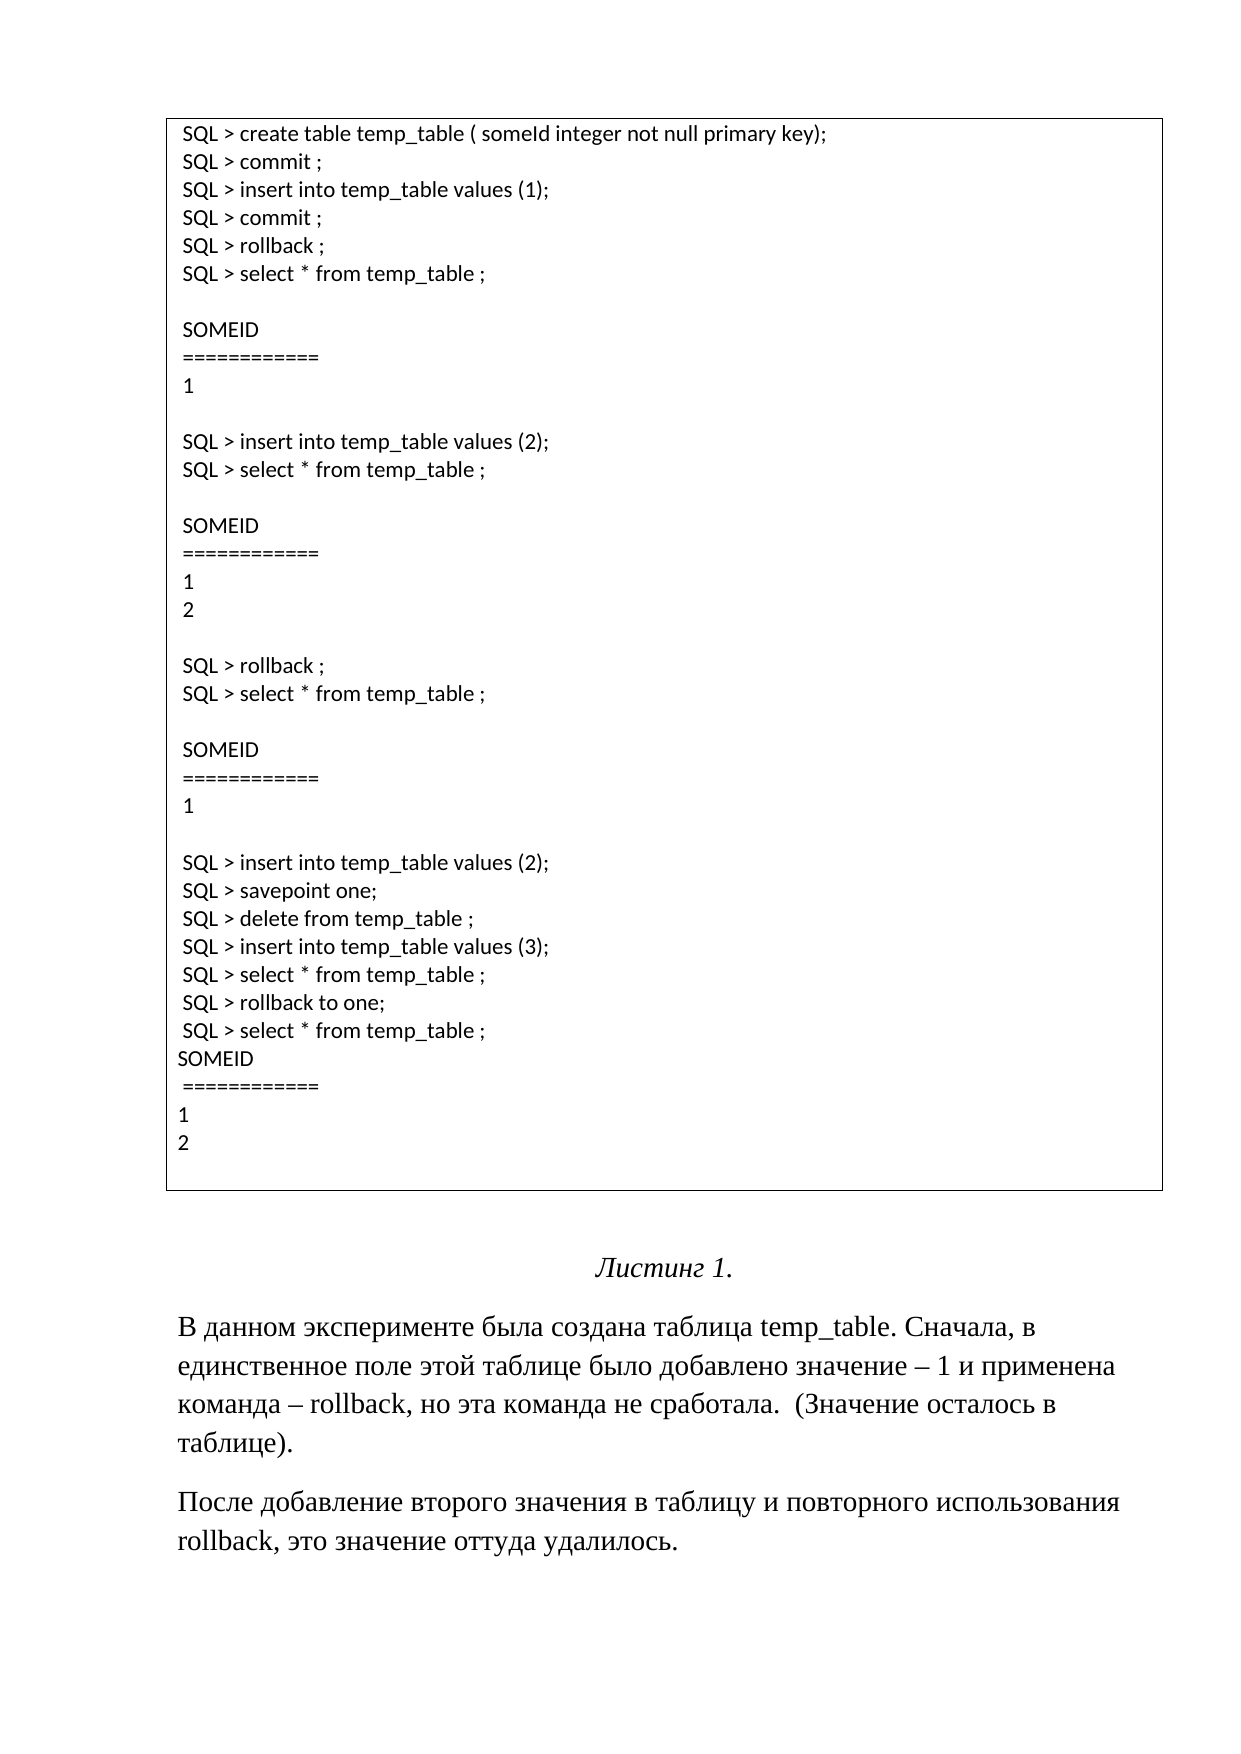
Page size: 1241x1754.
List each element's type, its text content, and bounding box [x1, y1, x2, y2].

text В данном эксперименте была создана таблица temp_table. Сначала, в единственное поле этой таблице было добавлено значение – 1 и применена команда – rollback, но эта команда не сработала. (Значение осталось в таблице). [177, 1309, 1152, 1458]
text После добавление второго значения в таблицу и повторного использования rollback, это значение оттуда удалилось. [177, 1484, 1152, 1556]
text Листинг 1. [177, 1250, 1152, 1283]
table_header SQL > create table temp_table ( someId integer not null primary key); SQL > commit ; SQL > insert into temp_table values (1); SQL > commit ; SQL > rollback ; SQL > select * from temp_table ; SOMEID ============ 1 SQL > insert into temp_table values (2); SQL > select * from temp_table ; SOMEID ============ 1 2 SQL > rollback ; SQL > select * from temp_table ; SOMEID ============ 1 SQL > insert into temp_table values (2); SQL > savepoint one; SQL > delete from temp_table ; SQL > insert into temp_table values (3); SQL > select * from temp_table ; SQL > rollback to one; SQL > select * from temp_table ; SOMEID ============ 1 2 [167, 119, 1162, 1189]
